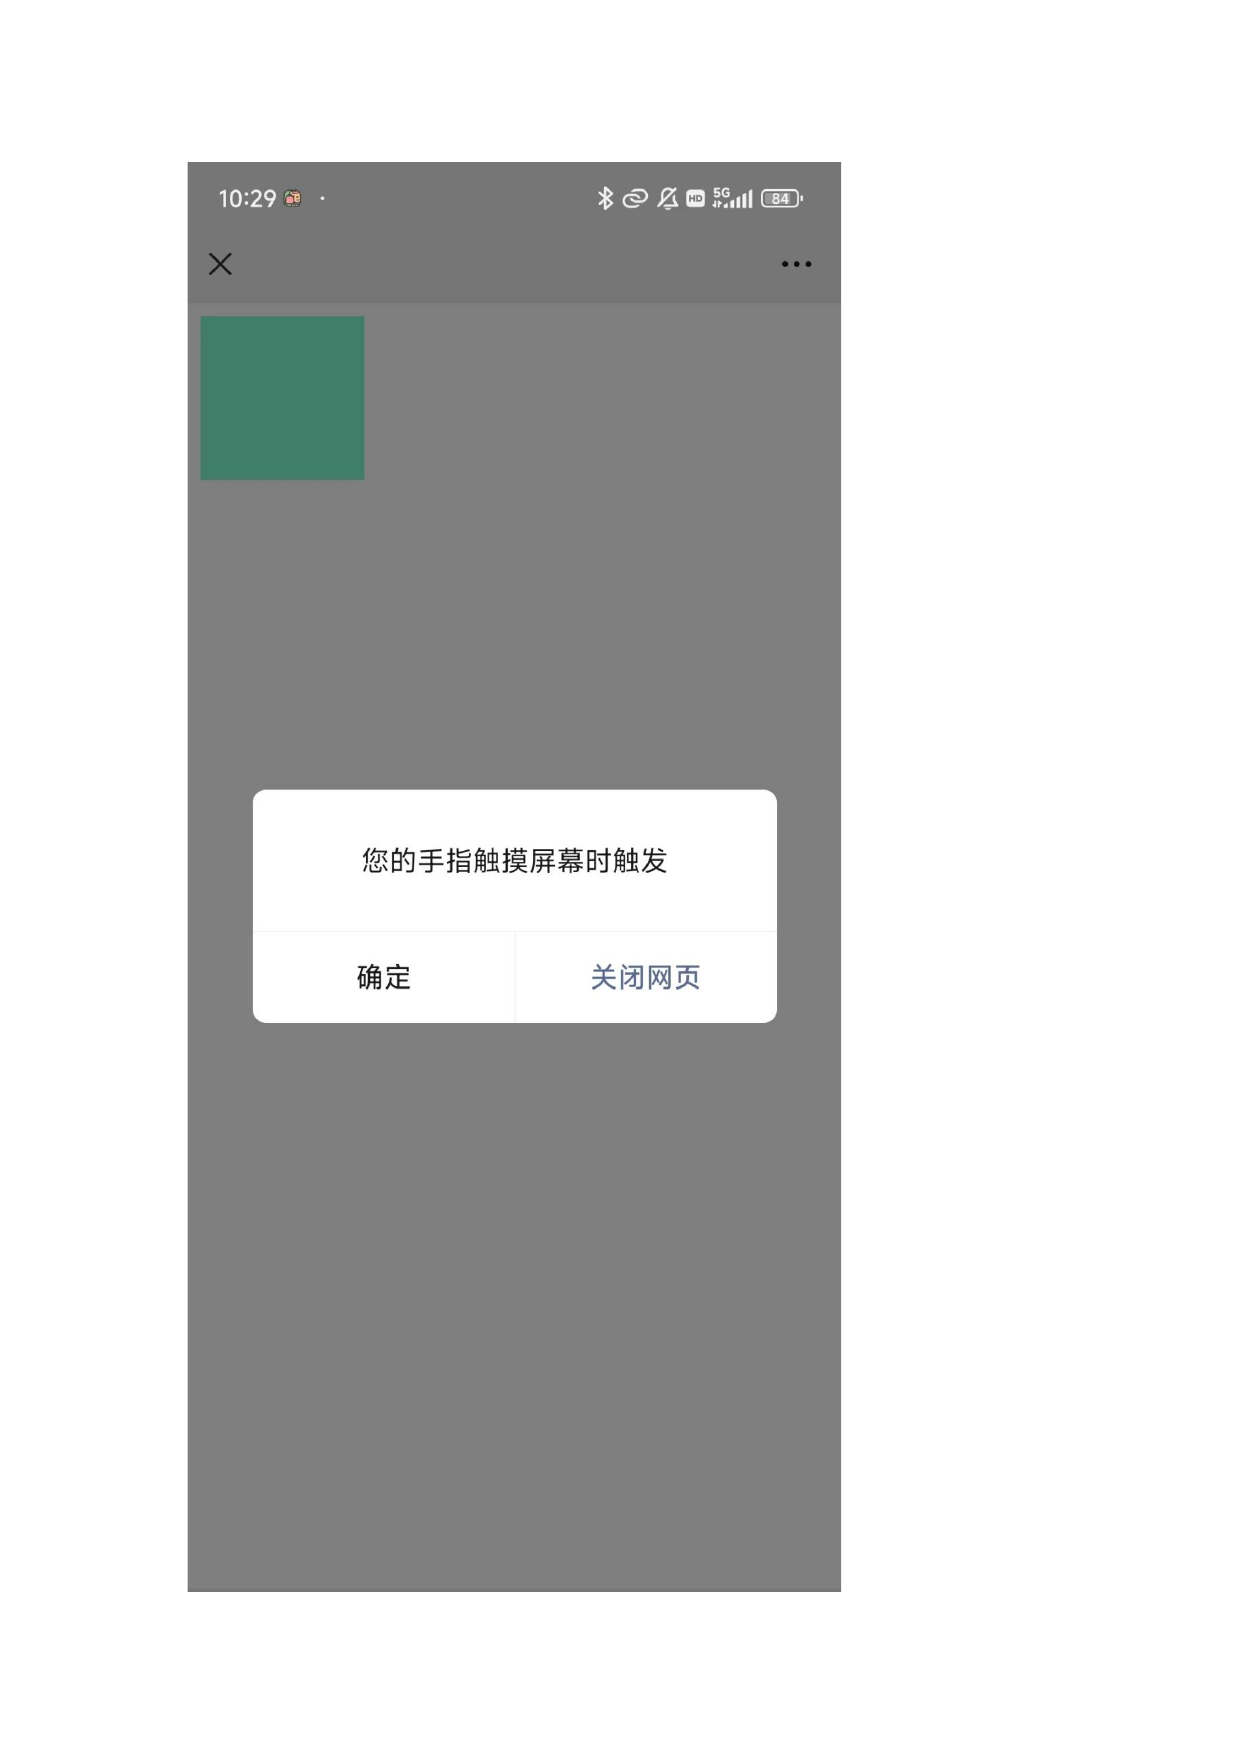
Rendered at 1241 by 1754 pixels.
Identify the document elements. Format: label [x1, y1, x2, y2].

picture [187, 162, 842, 1592]
